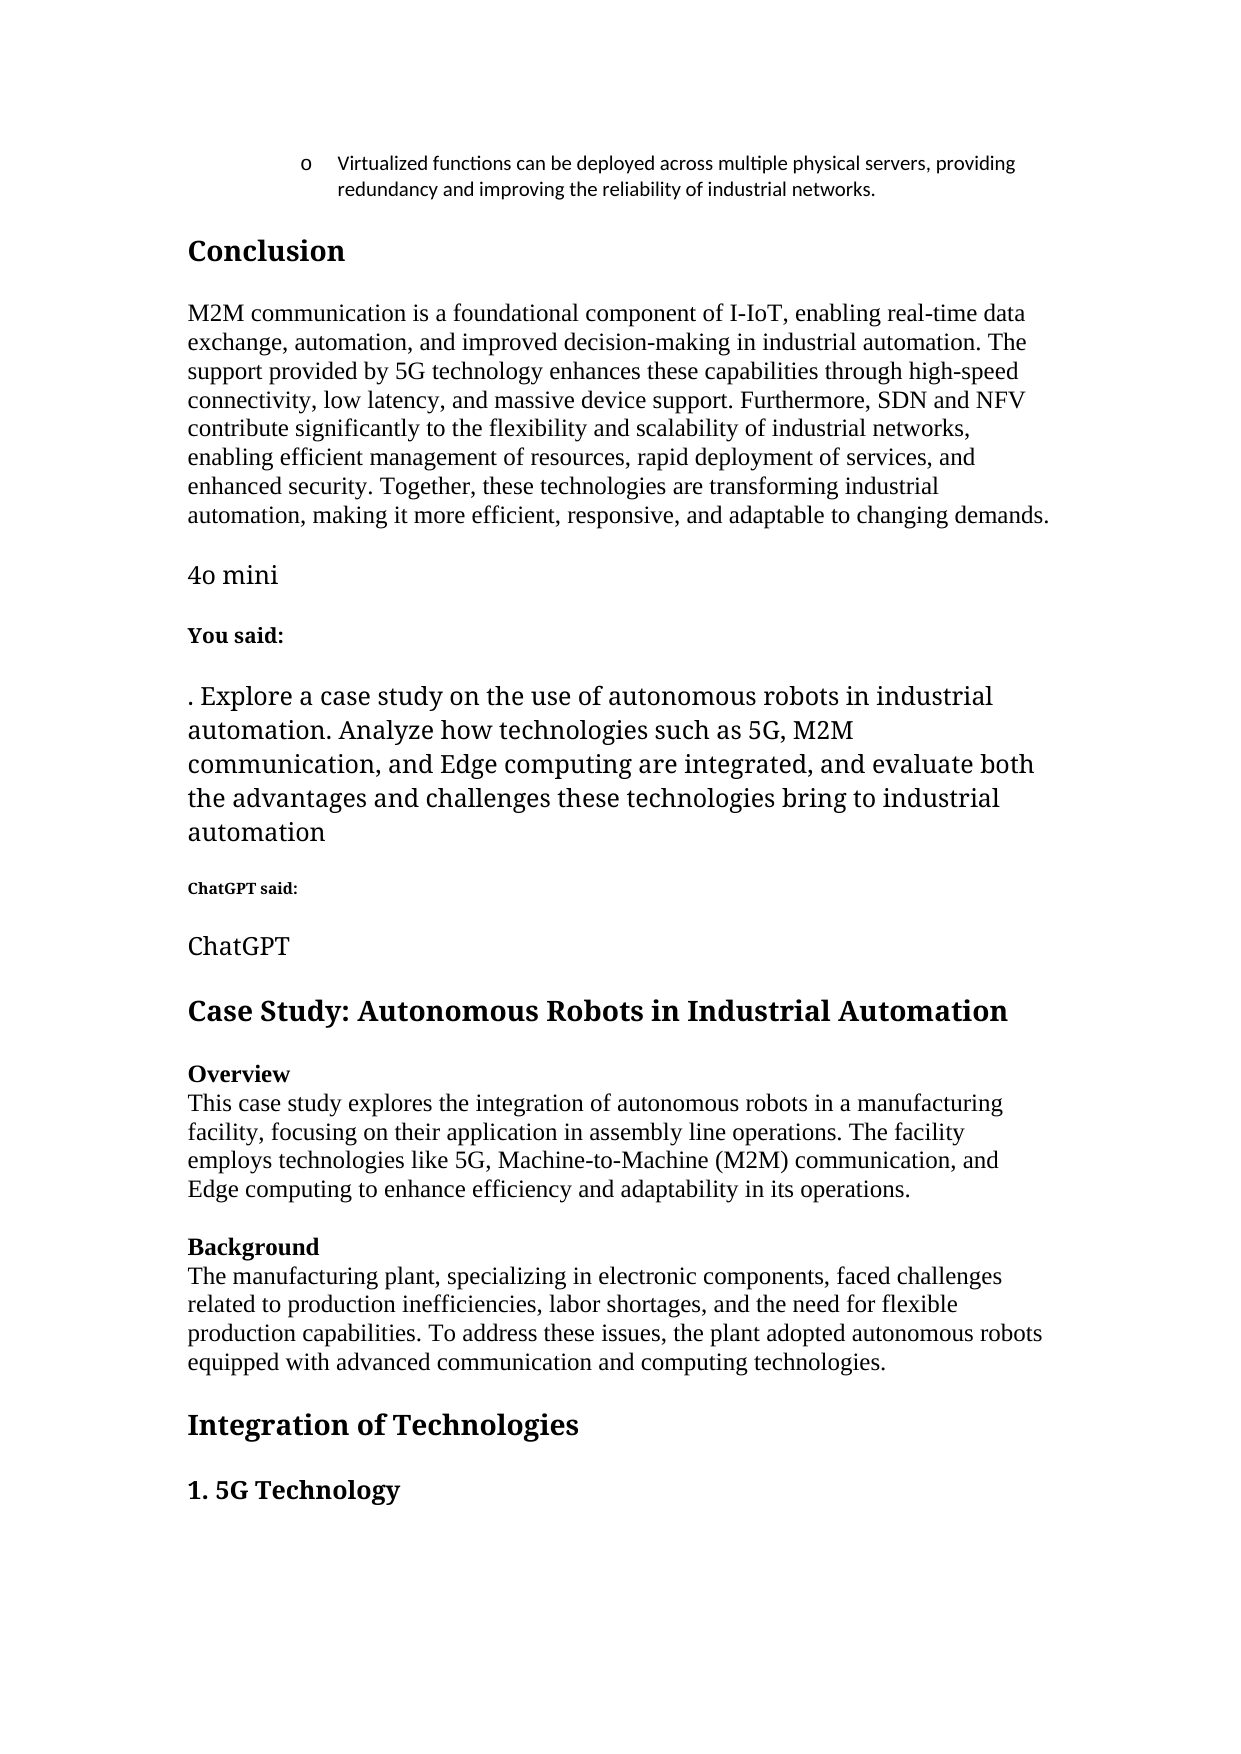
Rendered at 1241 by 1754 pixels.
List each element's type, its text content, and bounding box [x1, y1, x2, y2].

subtitle ChatGPT said: [187, 878, 1053, 899]
subtitle 1. 5G Technology [187, 1472, 1053, 1507]
subtitle Case Study: Autonomous Robots in Industrial Automation [187, 992, 1053, 1030]
text ChatGPT [187, 928, 1053, 962]
text Overview This case study explores the integration of autonomous robots in a manufacturing facility, focusing on their application in assembly line operations. The facility employs technologies like 5G, Machine-to-Machine (M2M) communication, and Edge computing to enhance efficiency and adaptability in its operations. [187, 1059, 1053, 1203]
subtitle You said: [187, 621, 1053, 649]
text M2M communication is a foundational component of I-IoT, enabling real-time data exchange, automation, and improved decision-making in industrial automation. The support provided by 5G technology enhances these capabilities through high-speed connectivity, low latency, and massive device support. Furthermore, SDN and NFV contribute significantly to the flexibility and scalability of industrial networks, enabling efficient management of resources, rapid deployment of services, and enhanced security. Together, these technologies are transforming industrial automation, making it more efficient, responsive, and adaptable to changing demands. [187, 298, 1053, 528]
list Virtualized functions can be deployed across multiple physical servers, providing redundancy and improving the reliability of industrial networks. [300, 150, 1053, 202]
text . Explore a case study on the use of autonomous robots in industrial automation. Analyze how technologies such as 5G, M2M communication, and Edge computing are integrated, and evaluate both the advantages and challenges these technologies bring to industrial automation [187, 678, 1053, 849]
text 4o mini [187, 558, 1053, 592]
text Background The manufacturing plant, specializing in electronic components, faced challenges related to production inefficiencies, labor shortages, and the need for flexible production capabilities. To address these issues, the plant adopted autonomous robots equipped with advanced communication and computing technologies. [187, 1232, 1053, 1376]
subtitle Integration of Technologies [187, 1405, 1053, 1443]
subtitle Conclusion [187, 231, 1053, 269]
